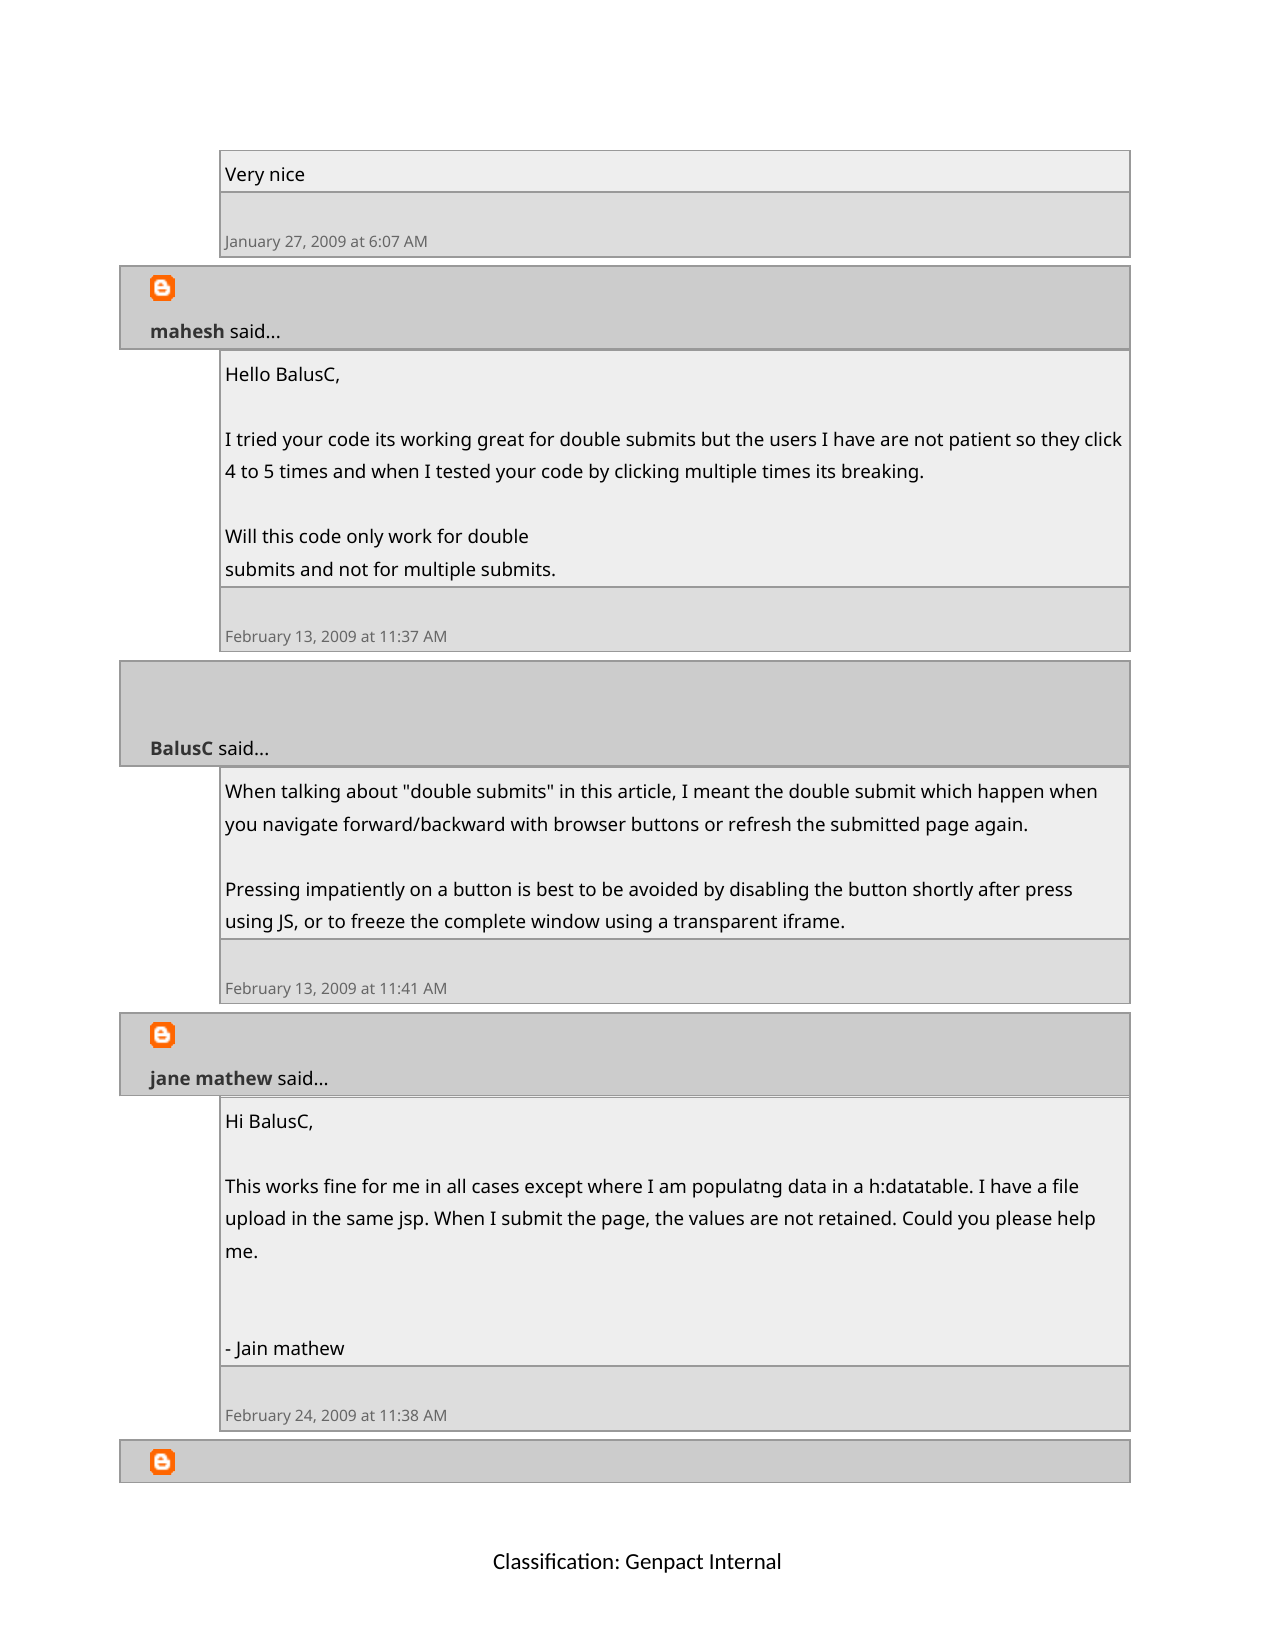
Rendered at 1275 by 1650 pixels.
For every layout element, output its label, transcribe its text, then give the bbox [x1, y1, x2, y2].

text January 27, 2009 at 6:07 AM [221, 193, 1129, 256]
text Hi BalusC, This works fine for me in all cases except where I am populatng data in a h:datatable. I have a file upload in the same jsp. When I submit the page, the values are not retained. Could you please help me. - Jain mathew [221, 1098, 1129, 1365]
picture [150, 1022, 175, 1048]
text February 13, 2009 at 11:41 AM [221, 940, 1129, 1003]
text When talking about "double submits" in this article, I meant the double submit which happen when you navigate forward/backward with browser buttons or refresh the submitted page again. Pressing impatiently on a button is best to be avoided by disabling the button shortly after press using JS, or to freeze the complete window using a transparent iframe. [221, 768, 1129, 938]
text Very nice [221, 151, 1129, 191]
text February 24, 2009 at 11:38 AM [221, 1367, 1129, 1430]
picture [150, 275, 175, 301]
text February 13, 2009 at 11:37 AM [221, 588, 1129, 651]
text mahesh said... [121, 306, 1129, 348]
text BalusC said... [121, 723, 1129, 765]
picture [150, 1449, 175, 1475]
text Hello BalusC, I tried your code its working great for double submits but the users I have are not patient so they click 4 to 5 times and when I tested your code by clicking multiple times its breaking. Will this code only work for double submits and not for multiple submits. [221, 351, 1129, 586]
text jane mathew said... [121, 1052, 1129, 1095]
